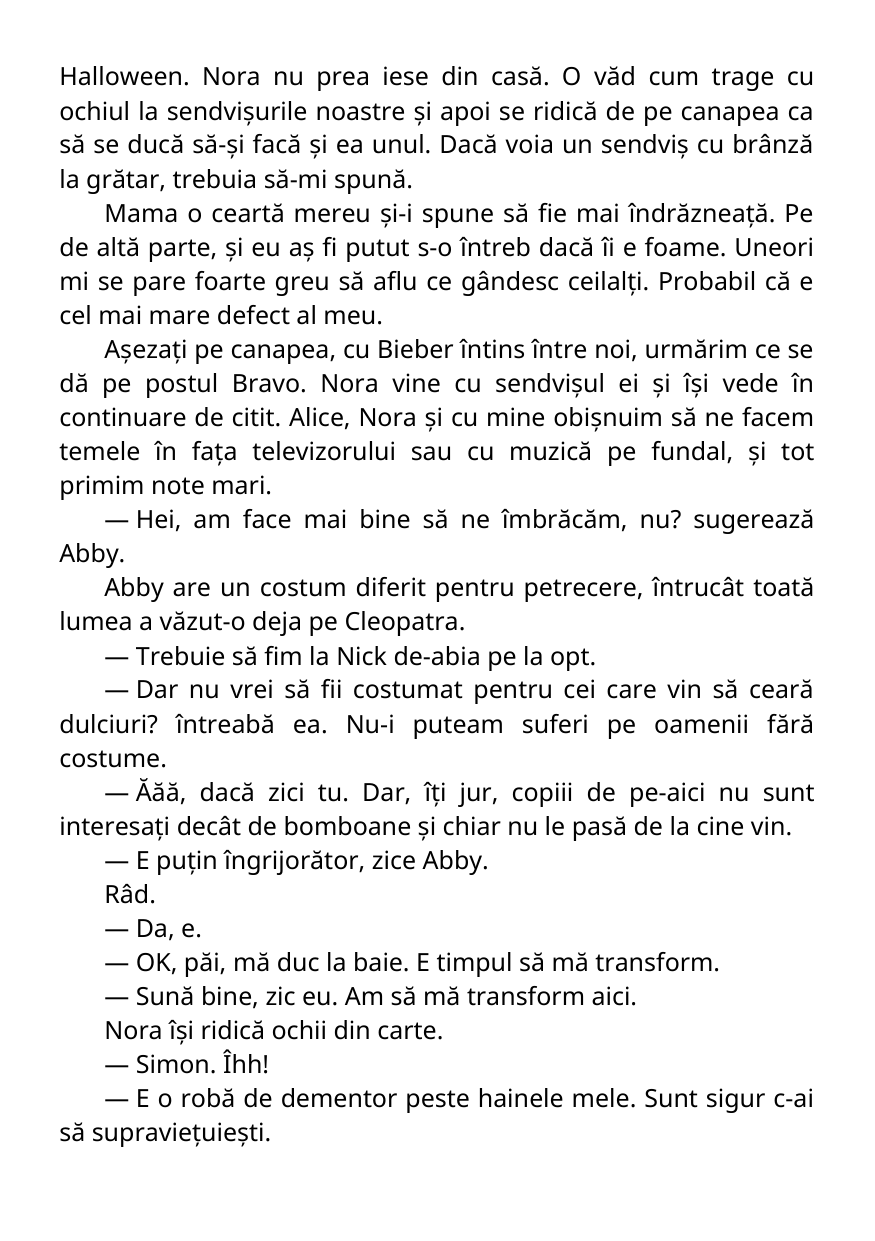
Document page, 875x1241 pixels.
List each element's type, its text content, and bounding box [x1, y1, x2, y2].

text — Simon. Îhh! [59, 1047, 815, 1081]
text — Da, e. [59, 911, 815, 945]
text Aşezaţi pe canapea, cu Bieber întins între noi, urmărim ce se dă pe postul Bravo. Nora vine cu sendvişul ei şi îşi vede în continuare de citit. Alice, Nora şi cu mine obişnuim să ne facem temele în faţa televizorului sau cu muzică pe fundal, şi tot primim note mari. [59, 332, 815, 502]
text — OK, păi, mă duc la baie. E timpul să mă transform. [59, 945, 815, 979]
text Râd. [59, 877, 815, 911]
text — Hei, am face mai bine să ne îmbrăcăm, nu? sugerează Abby. [59, 502, 815, 570]
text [59, 59, 815, 195]
text — Ăăă, dacă zici tu. Dar, îţi jur, copiii de pe-aici nu sunt interesaţi decât de bomboane şi chiar nu le pasă de la cine vin. [59, 774, 815, 842]
text — Sună bine, zic eu. Am să mă transform aici. [59, 979, 815, 1013]
text Mama o ceartă mereu şi-i spune să fie mai îndrăzneaţă. Pe de altă parte, şi eu aş fi putut s-o întreb dacă îi e foame. Uneori mi se pare foarte greu să aflu ce gândesc ceilalţi. Probabil că e cel mai mare defect al meu. [59, 195, 815, 332]
text — Trebuie să fim la Nick de-abia pe la opt. [59, 638, 815, 672]
text Nora îşi ridică ochii din carte. [59, 1013, 815, 1047]
text Abby are un costum diferit pentru petrecere, întrucât toată lumea a văzut-o deja pe Cleopatra. [59, 570, 815, 638]
text — E o robă de dementor peste hainele mele. Sunt sigur c-ai să supravieţuieşti. [59, 1081, 815, 1149]
text — Dar nu vrei să fii costumat pentru cei care vin să ceară dulciuri? întreabă ea. Nu-i puteam suferi pe oamenii fără costume. [59, 672, 815, 774]
text — E puţin îngrijorător, zice Abby. [59, 842, 815, 877]
